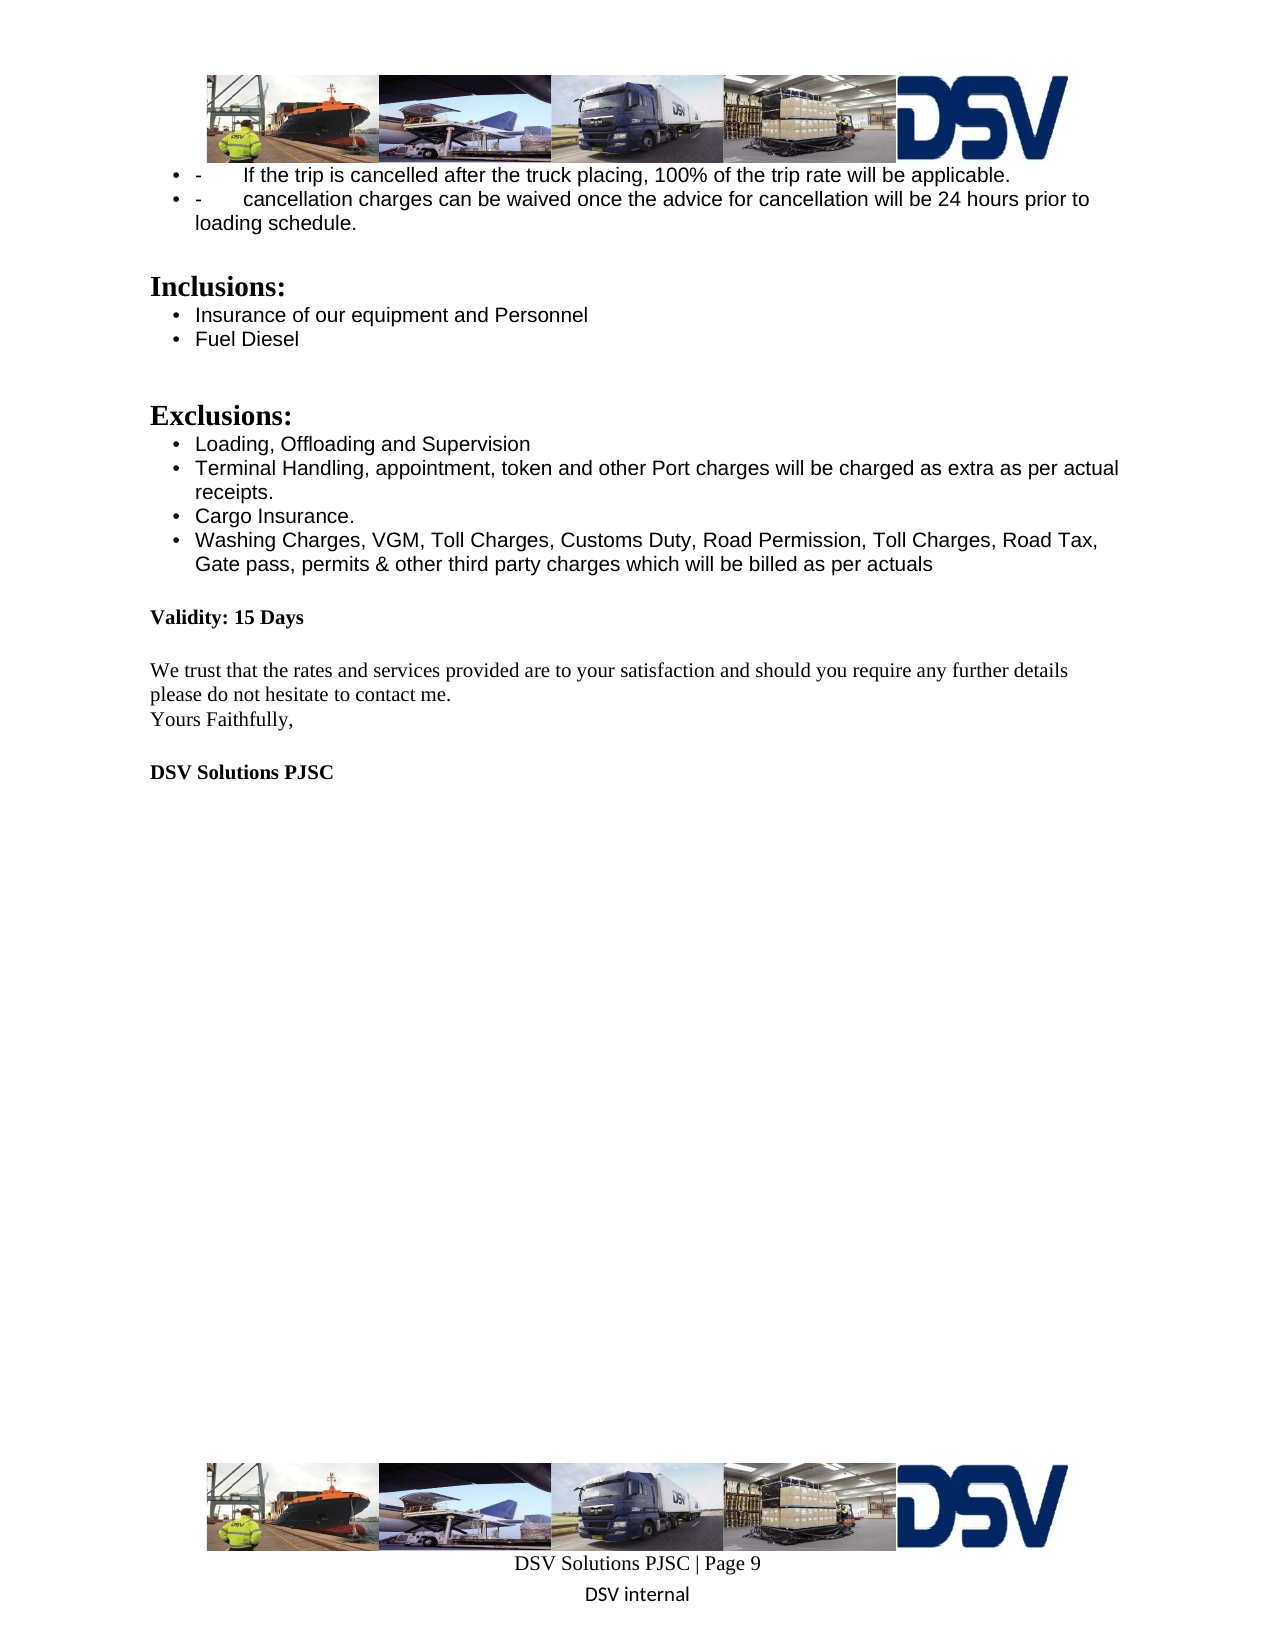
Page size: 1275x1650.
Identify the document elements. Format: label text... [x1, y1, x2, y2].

text We trust that the rates and services provided are to your satisfaction and should you require any further details please do not hesitate to contact me. [150, 658, 1125, 706]
list - cancellation charges can be waived once the advice for cancellation will be 24 hours prior to loading schedule. [172, 187, 1125, 234]
list Cargo Insurance. [172, 504, 1125, 528]
list Insurance of our equipment and Personnel [172, 303, 1125, 327]
list Washing Charges, VGM, Toll Charges, Customs Duty, Road Permission, Toll Charges, Road Tax, Gate pass, permits & other third party charges which will be billed as per actuals [172, 528, 1125, 576]
text Exclusions: [150, 398, 1125, 432]
list - If the trip is cancelled after the truck placing, 100% of the trip rate will be applicable. [172, 163, 1125, 187]
list Terminal Handling, appointment, token and other Port charges will be charged as extra as per actual receipts. [172, 456, 1125, 504]
text Validity: 15 Days [150, 605, 1125, 629]
list Loading, Offloading and Supervision [172, 432, 1125, 456]
picture [206, 75, 1069, 163]
picture [206, 1463, 1069, 1551]
text Yours Faithfully, [150, 706, 1125, 731]
list Fuel Diesel [172, 327, 1125, 351]
text Inclusions: [150, 269, 1125, 303]
text DSV Solutions PJSC [150, 760, 1125, 784]
